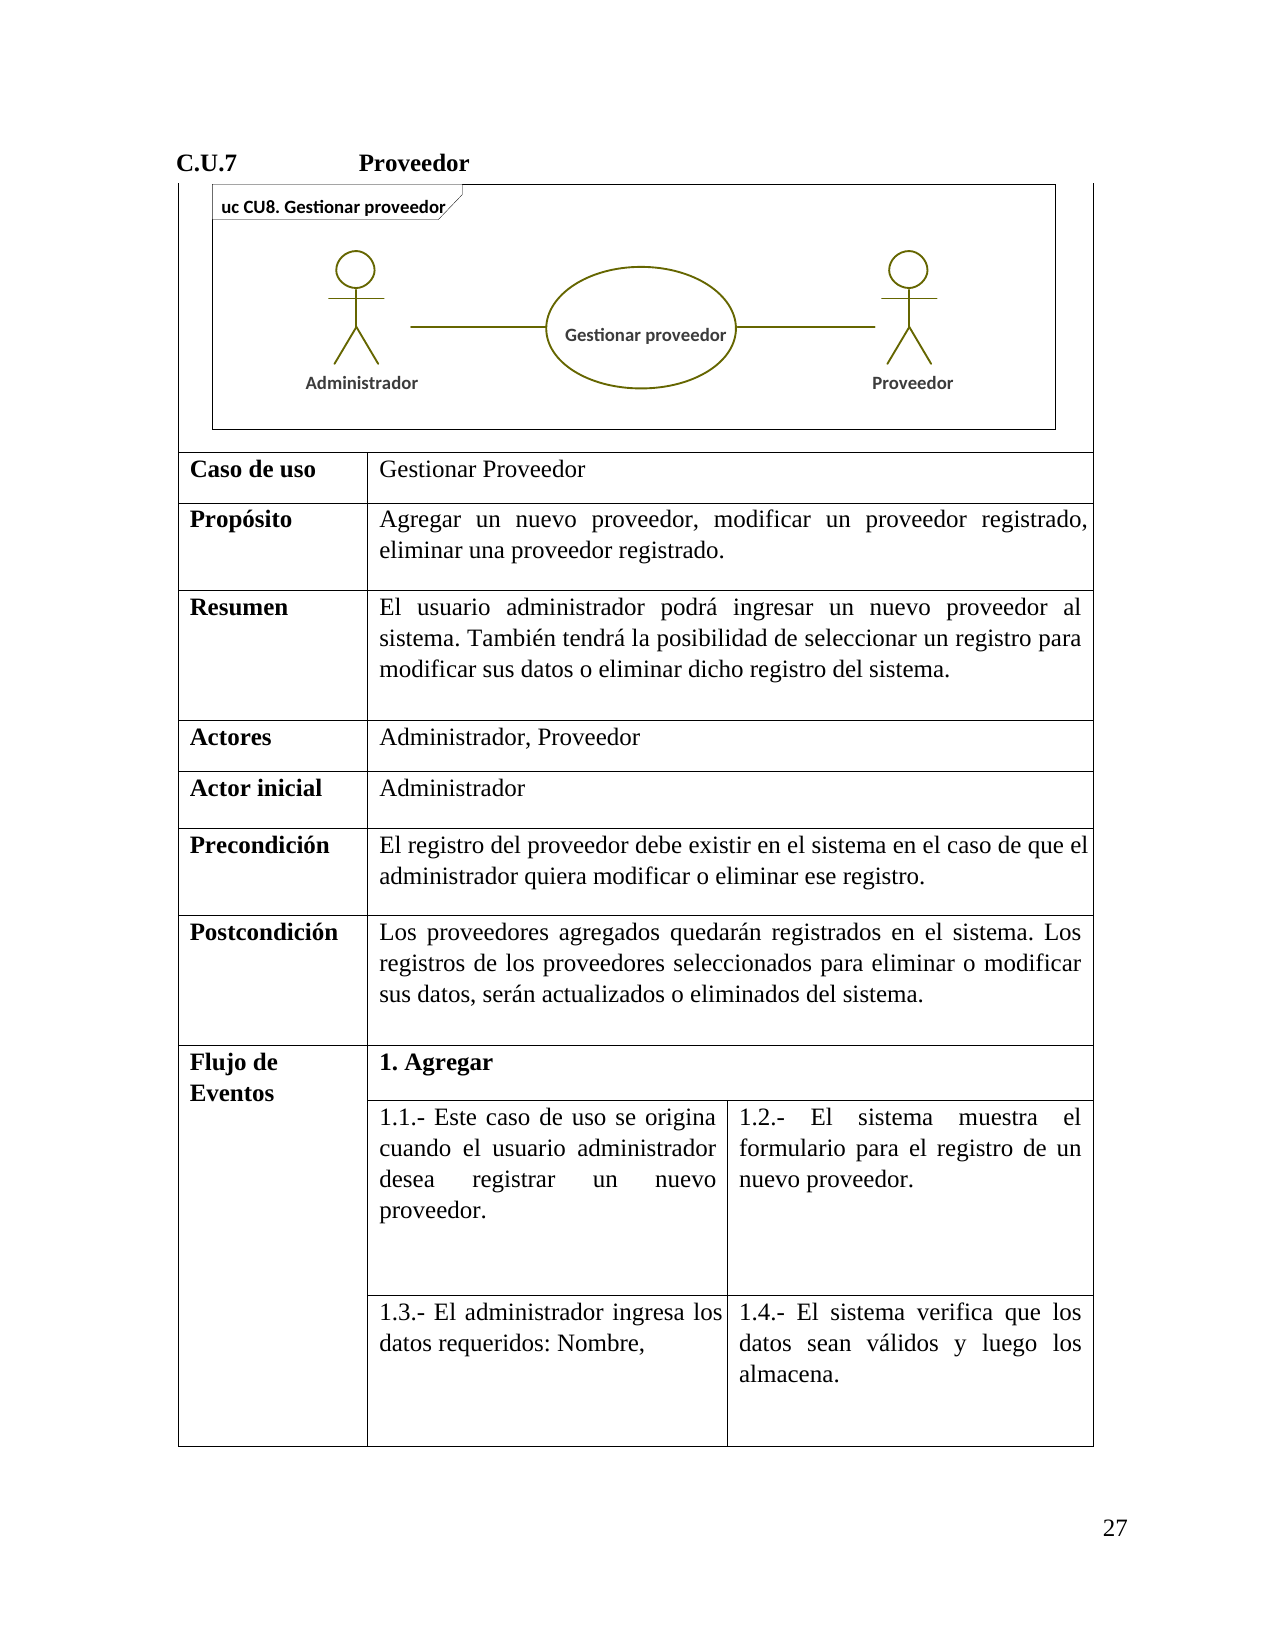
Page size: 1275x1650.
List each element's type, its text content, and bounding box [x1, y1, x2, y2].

table_cell El registro del proveedor debe existir en el sistema en el caso de que el administrador quiera modificar o eliminar ese registro. [368, 829, 1093, 915]
table_cell Postcondición [179, 916, 367, 1045]
table_cell Actores [179, 721, 367, 771]
table_header [179, 183, 1093, 452]
table_cell 1.1.- Este caso de uso se origina cuando el usuario administrador desea registrar un nuevo proveedor. [368, 1101, 727, 1295]
table_cell Administrador [368, 772, 1093, 828]
table_cell Gestionar Proveedor [368, 453, 1093, 503]
table_cell Propósito [179, 504, 367, 590]
table_cell 1.2.- El sistema muestra el formulario para el registro de un nuevo proveedor. [728, 1101, 1093, 1295]
table_cell Administrador, Proveedor [368, 721, 1093, 771]
table_cell 1.3.- El administrador ingresa los datos requeridos: Nombre, [368, 1296, 727, 1446]
table_cell El usuario administrador podrá ingresar un nuevo proveedor al sistema. También tendrá la posibilidad de seleccionar un registro para modificar sus datos o eliminar dicho registro del sistema. [368, 591, 1093, 720]
table_cell Precondición [179, 829, 367, 915]
table_cell Flujo de Eventos [179, 1046, 367, 1446]
table_cell Agregar un nuevo proveedor, modificar un proveedor registrado, eliminar una proveedor registrado. [368, 504, 1093, 590]
table_cell Resumen [179, 591, 367, 720]
table_cell Actor inicial [179, 772, 367, 828]
table_cell 1. Agregar [368, 1046, 1093, 1100]
subtitle C.U.7 Proveedor [176, 148, 476, 177]
table_cell Los proveedores agregados quedarán registrados en el sistema. Los registros de los proveedores seleccionados para eliminar o modificar sus datos, serán actualizados o eliminados del sistema. [368, 916, 1093, 1045]
table_cell 1.4.- El sistema verifica que los datos sean válidos y luego los almacena. [728, 1296, 1093, 1446]
table_cell Caso de uso [179, 453, 367, 503]
